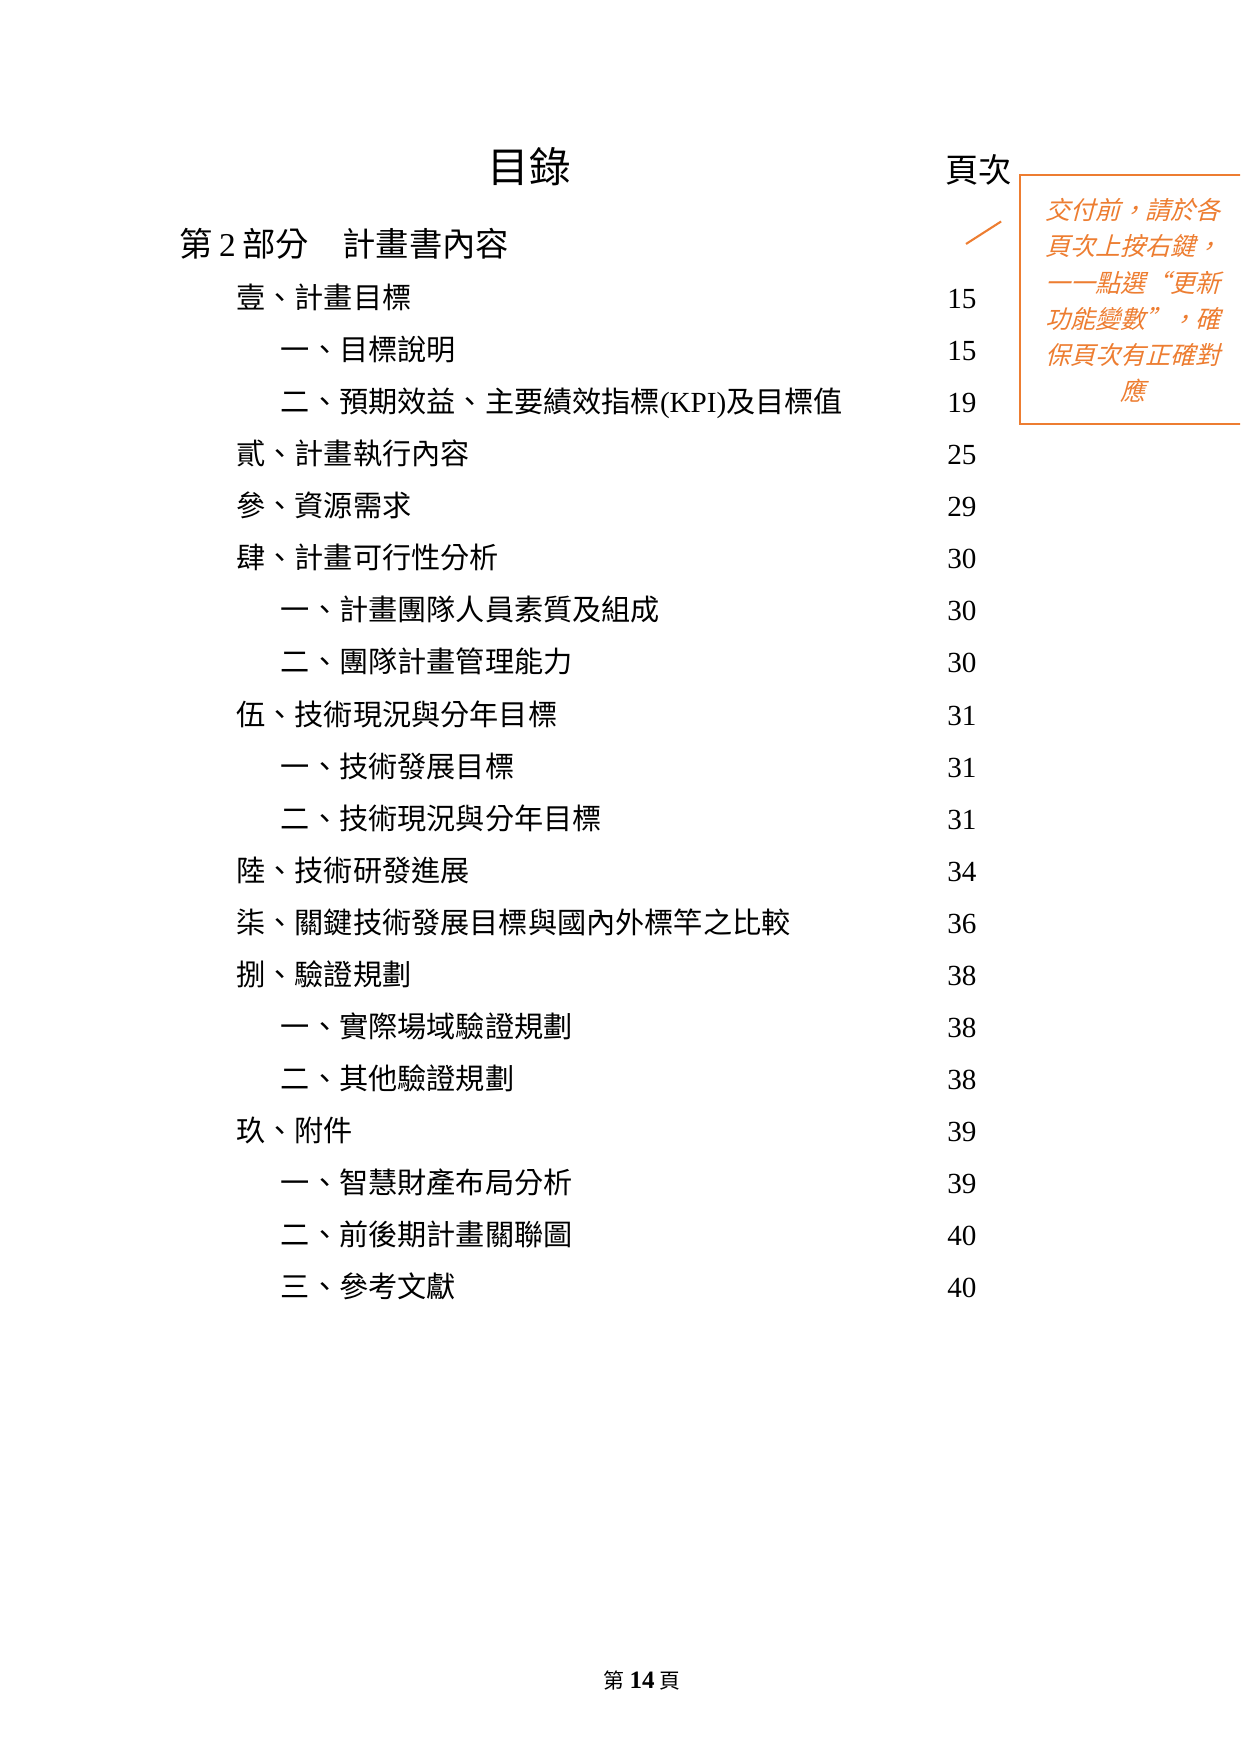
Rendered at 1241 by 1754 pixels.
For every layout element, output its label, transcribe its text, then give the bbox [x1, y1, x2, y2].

text 一、技術發展目標 25 [281, 735, 1106, 787]
text 陸、技術研發進展 26 [236, 839, 1106, 892]
text 二、預期效益、主要績效指標(KPI)及目標值 17 [281, 371, 1019, 423]
text 貳、計畫執行內容 22 [236, 423, 1106, 475]
text 二、團隊計畫管理能力 24 [281, 631, 1106, 683]
text 柒、關鍵技術發展目標與國內外標竿之比較 27 [236, 892, 1106, 944]
text 捌、驗證規劃 28 [236, 944, 1106, 996]
text 玖、附件 29 [236, 1100, 1106, 1152]
text 三、參考文獻 30 [281, 1256, 1106, 1308]
text 第2部分 計畫書內容 [177, 214, 1019, 267]
text 二、其他驗證規劃 28 [281, 1048, 1106, 1100]
text 一、實際場域驗證規劃 28 [281, 996, 1106, 1048]
text 參、資源需求 23 [236, 475, 1106, 527]
text 一、智慧財產布局分析 29 [281, 1152, 1106, 1204]
text 一、目標說明 14 [281, 319, 1019, 371]
text 二、前後期計畫關聯圖 30 [281, 1204, 1106, 1256]
text 肆、計畫可行性分析 24 [236, 527, 1106, 579]
text 一、計畫團隊人員素質及組成 24 [281, 579, 1106, 631]
text 目錄 頁次 [177, 127, 1106, 202]
text 壹、計畫目標 14 [236, 267, 1019, 319]
text 伍、技術現況與分年目標 25 [236, 683, 1106, 735]
text 二、技術現況與分年目標 25 [281, 787, 1106, 839]
